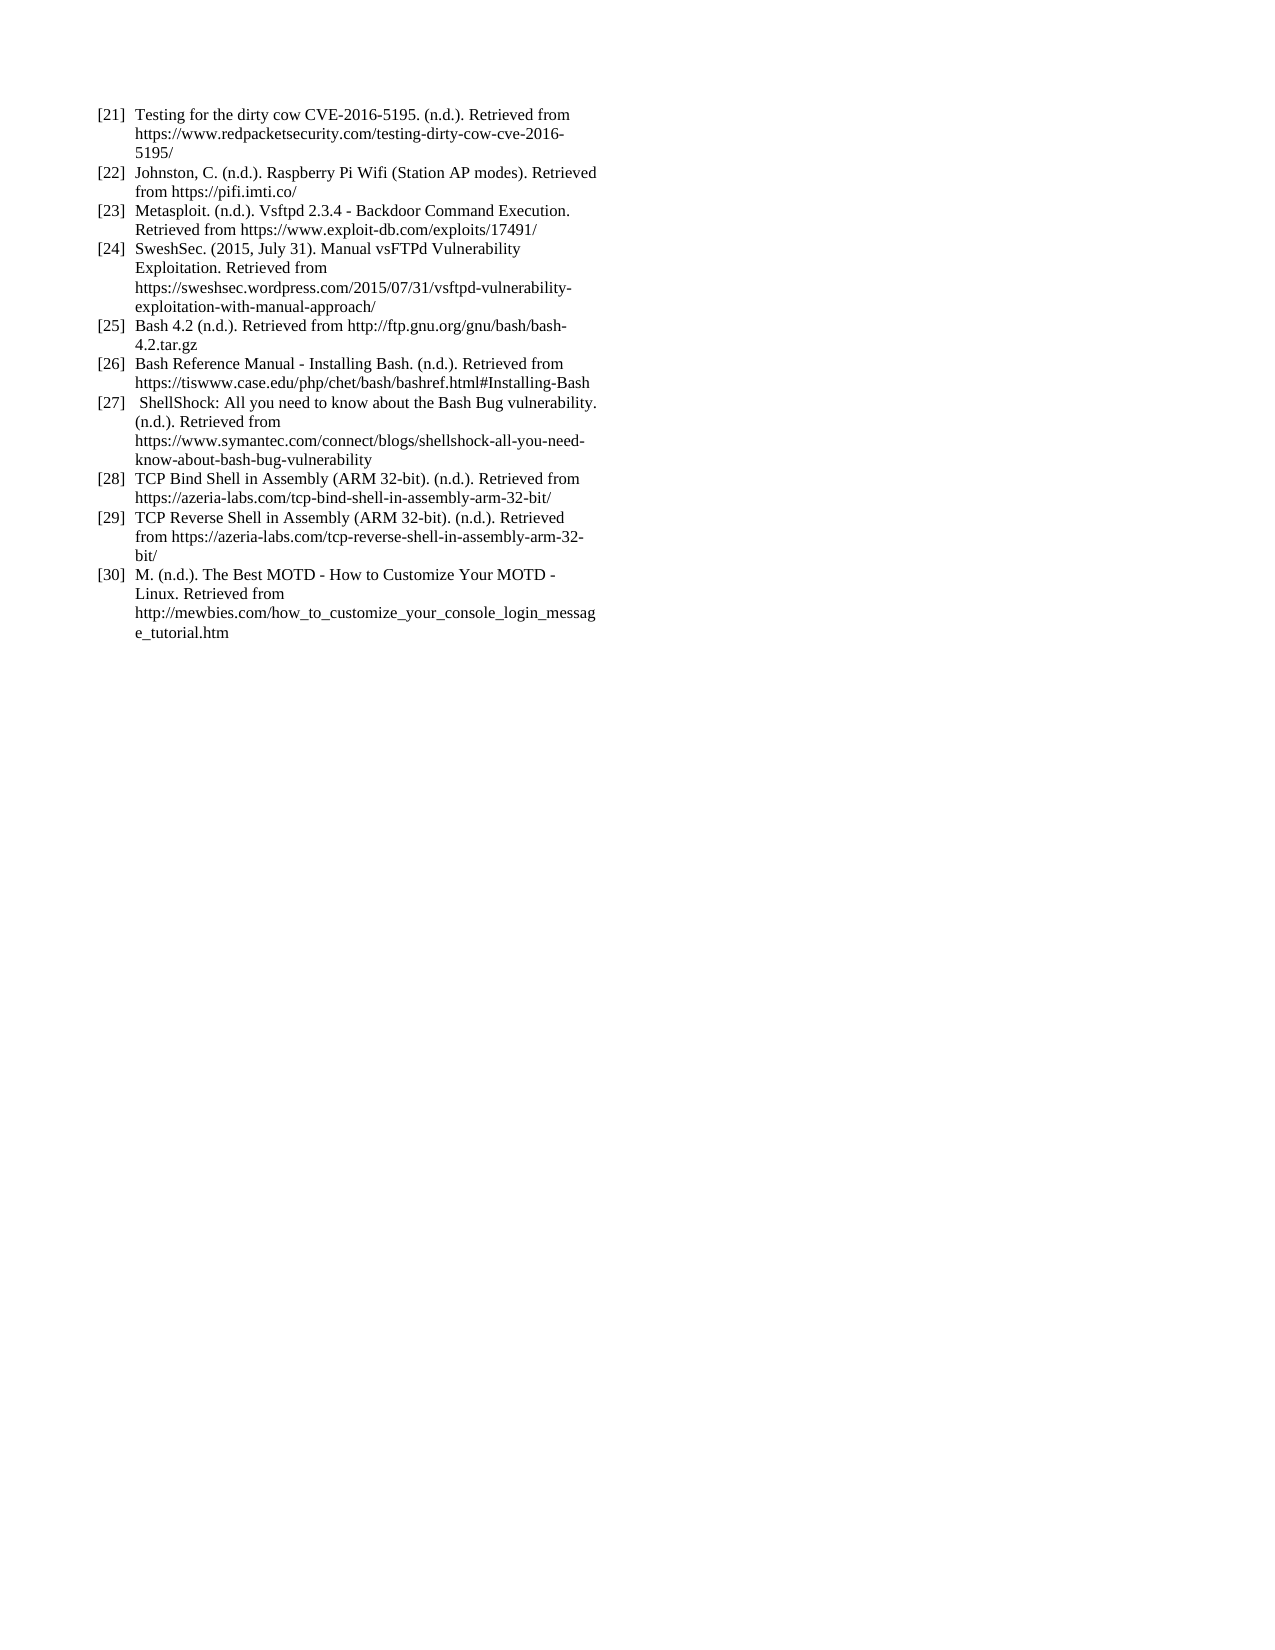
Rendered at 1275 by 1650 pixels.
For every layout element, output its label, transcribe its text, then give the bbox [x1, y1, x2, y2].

list M. (n.d.). The Best MOTD - How to Customize Your MOTD - Linux. Retrieved from http://mewbies.com/how_to_customize_your_console_login_message_tutorial.htm [97, 565, 600, 642]
list TCP Bind Shell in Assembly (ARM 32-bit). (n.d.). Retrieved from https://azeria-labs.com/tcp-bind-shell-in-assembly-arm-32-bit/ [97, 469, 600, 507]
list Bash Reference Manual - Installing Bash. (n.d.). Retrieved from https://tiswww.case.edu/php/chet/bash/bashref.html#Installing-Bash [97, 354, 600, 392]
list Testing for the dirty cow CVE-2016-5195. (n.d.). Retrieved from https://www.redpacketsecurity.com/testing-dirty-cow-cve-2016-5195/ [97, 105, 600, 162]
list ShellShock: All you need to know about the Bash Bug vulnerability. (n.d.). Retrieved from https://www.symantec.com/connect/blogs/shellshock-all-you-need-know-about-bash-bug-vulnerability [97, 392, 600, 469]
list TCP Reverse Shell in Assembly (ARM 32-bit). (n.d.). Retrieved from https://azeria-labs.com/tcp-reverse-shell-in-assembly-arm-32-bit/ [97, 507, 600, 565]
list Johnston, C. (n.d.). Raspberry Pi Wifi (Station AP modes). Retrieved from https://pifi.imti.co/ [97, 162, 600, 201]
list Metasploit. (n.d.). Vsftpd 2.3.4 - Backdoor Command Execution. Retrieved from https://www.exploit-db.com/exploits/17491/ [97, 201, 600, 239]
list SweshSec. (2015, July 31). Manual vsFTPd Vulnerability Exploitation. Retrieved from https://sweshsec.wordpress.com/2015/07/31/vsftpd-vulnerability-exploitation-with-manual-approach/ [97, 239, 600, 316]
list Bash 4.2 (n.d.). Retrieved from http://ftp.gnu.org/gnu/bash/bash-4.2.tar.gz [97, 316, 600, 354]
